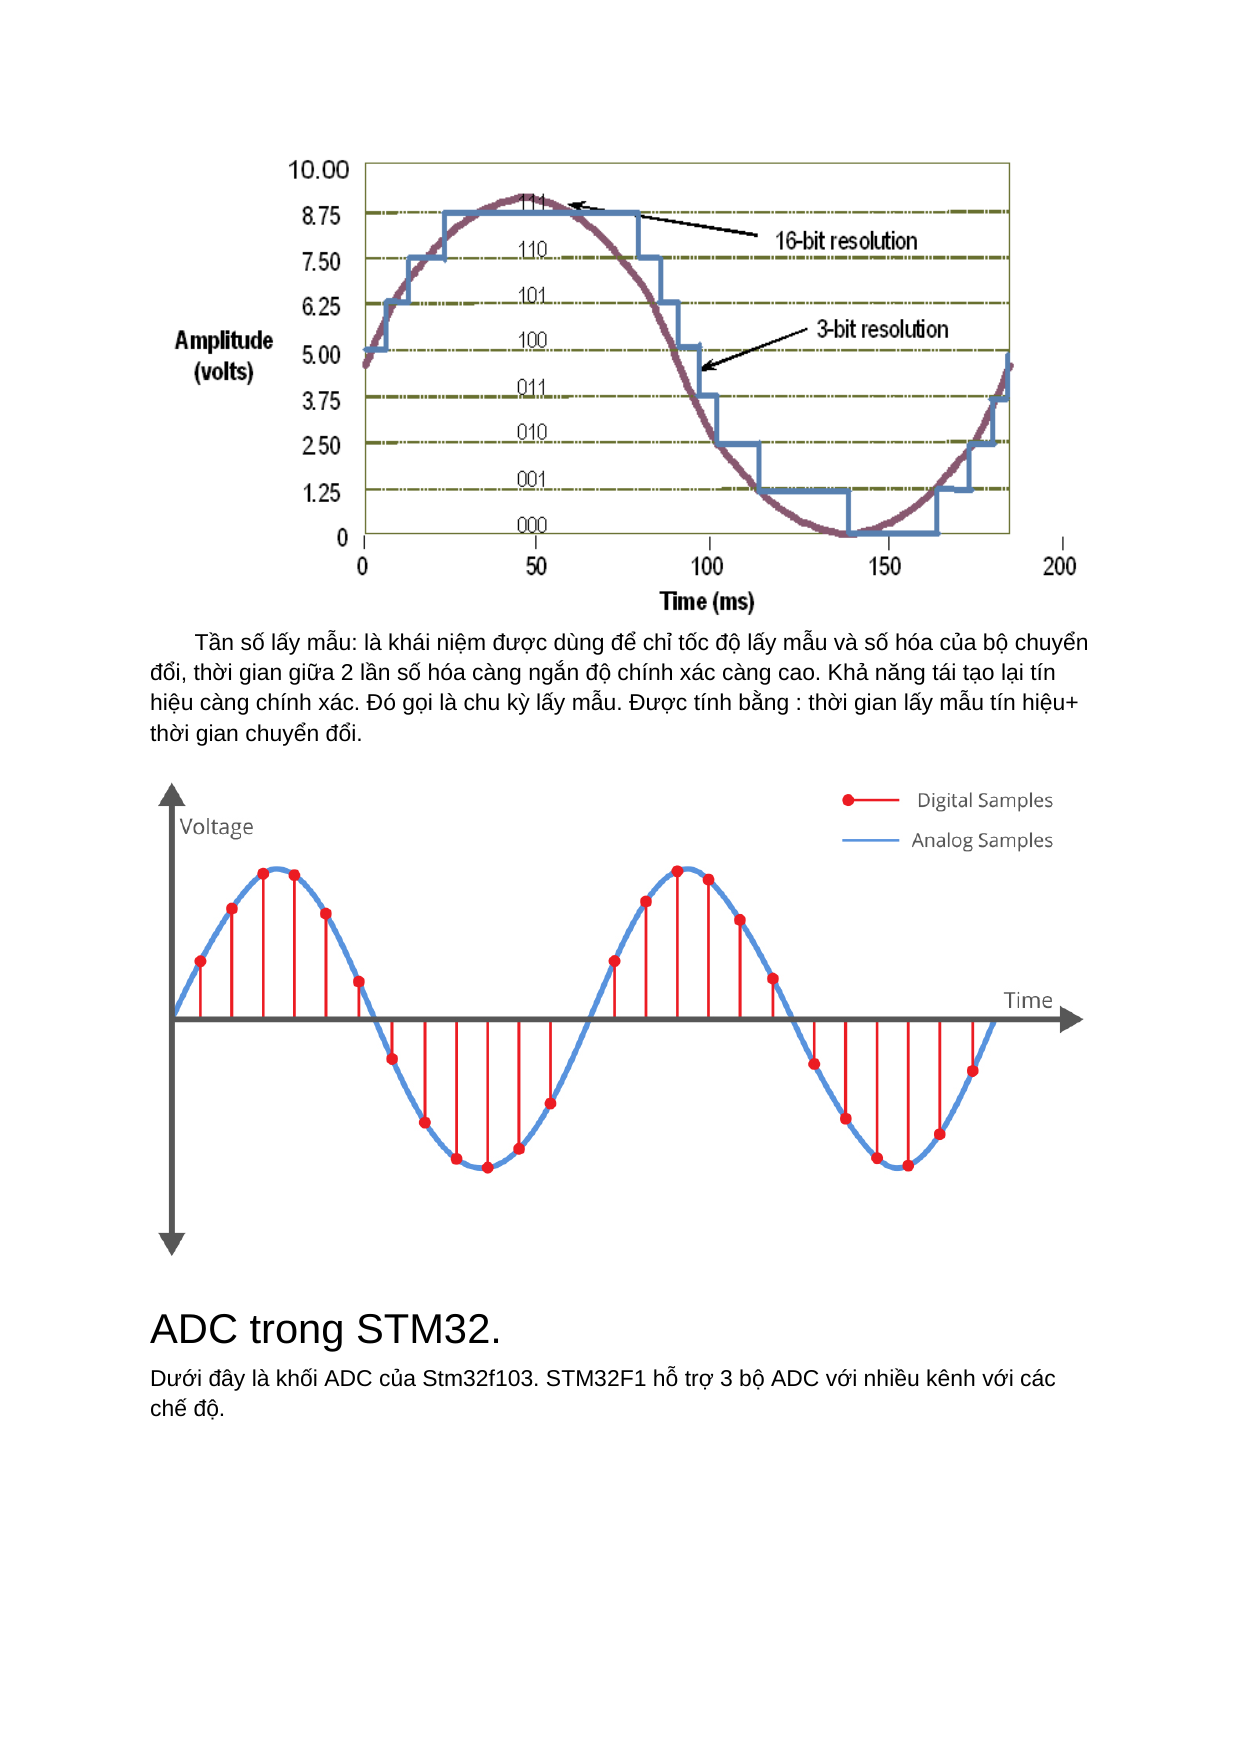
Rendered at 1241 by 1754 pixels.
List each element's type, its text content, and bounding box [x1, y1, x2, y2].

picture [150, 780, 1091, 1259]
picture [150, 150, 1091, 625]
subtitle ADC trong STM32. [150, 1304, 1090, 1352]
text Dưới đây là khối ADC của Stm32f103. STM32F1 hỗ trợ 3 bộ ADC với nhiều kênh với các chế độ. [150, 1365, 1090, 1422]
text Tần số lấy mẫu: là khái niệm được dùng để chỉ tốc độ lấy mẫu và số hóa của bộ chuyển đổi, thời gian giữa 2 lần số hóa càng ngắn độ chính xác càng cao. Khả năng tái tạo lại tín hiệu càng chính xác. Đó gọi là chu kỳ lấy mẫu. Được tính bằng : thời gian lấy mẫu tín hiệu+ thời gian chuyển đổi. [150, 629, 1090, 746]
